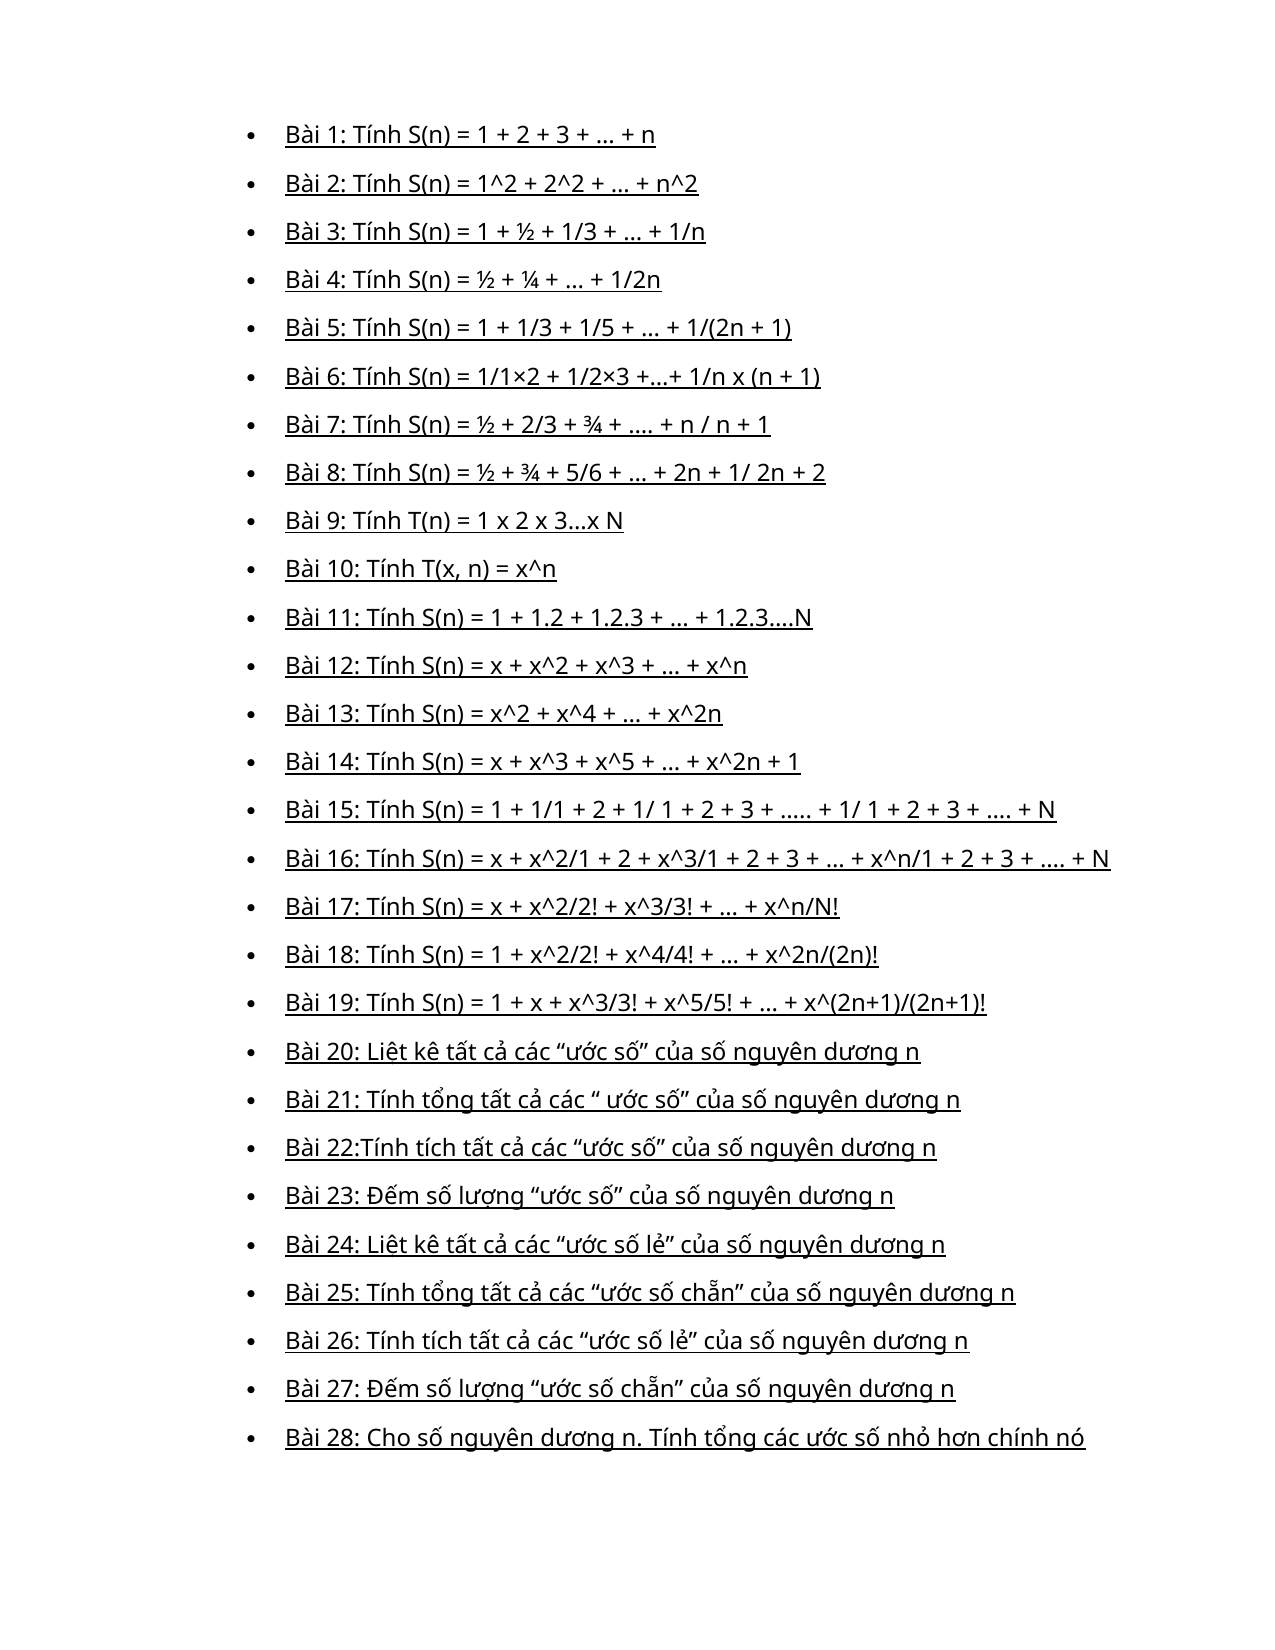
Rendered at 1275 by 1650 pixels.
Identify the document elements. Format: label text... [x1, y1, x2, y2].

list Bài 21: Tính tổng tất cả các “ ước số” của số nguyên dương n [247, 1083, 1157, 1115]
list Bài 5: Tính S(n) = 1 + 1/3 + 1/5 + … + 1/(2n + 1) [247, 311, 1157, 344]
list Bài 4: Tính S(n) = ½ + ¼ + … + 1/2n [247, 263, 1157, 295]
list Bài 3: Tính S(n) = 1 + ½ + 1/3 + … + 1/n [247, 214, 1157, 247]
list Bài 15: Tính S(n) = 1 + 1/1 + 2 + 1/ 1 + 2 + 3 + ….. + 1/ 1 + 2 + 3 + …. + N [247, 793, 1157, 826]
list Bài 18: Tính S(n) = 1 + x^2/2! + x^4/4! + … + x^2n/(2n)! [247, 938, 1157, 971]
list Bài 13: Tính S(n) = x^2 + x^4 + … + x^2n [247, 697, 1157, 729]
list Bài 20: Liệt kê tất cả các “ước số” của số nguyên dương n [247, 1034, 1157, 1067]
list Bài 10: Tính T(x, n) = x^n [247, 552, 1157, 585]
list Bài 25: Tính tổng tất cả các “ước số chẵn” của số nguyên dương n [247, 1276, 1157, 1308]
list Bài 9: Tính T(n) = 1 x 2 x 3…x N [247, 504, 1157, 537]
list Bài 14: Tính S(n) = x + x^3 + x^5 + … + x^2n + 1 [247, 745, 1157, 778]
list Bài 6: Tính S(n) = 1/1×2 + 1/2×3 +…+ 1/n x (n + 1) [247, 359, 1157, 392]
list Bài 22:Tính tích tất cả các “ước số” của số nguyên dương n [247, 1131, 1157, 1163]
list Bài 17: Tính S(n) = x + x^2/2! + x^3/3! + … + x^n/N! [247, 890, 1157, 922]
list Bài 24: Liệt kê tất cả các “ước số lẻ” của số nguyên dương n [247, 1227, 1157, 1260]
list Bài 1: Tính S(n) = 1 + 2 + 3 + … + n [247, 118, 1157, 151]
list Bài 27: Đếm số lượng “ước số chẵn” của số nguyên dương n [247, 1372, 1157, 1405]
list Bài 26: Tính tích tất cả các “ước số lẻ” của số nguyên dương n [247, 1324, 1157, 1356]
list Bài 11: Tính S(n) = 1 + 1.2 + 1.2.3 + … + 1.2.3….N [247, 600, 1157, 633]
list Bài 8: Tính S(n) = ½ + ¾ + 5/6 + … + 2n + 1/ 2n + 2 [247, 456, 1157, 488]
list Bài 28: Cho số nguyên dương n. Tính tổng các ước số nhỏ hơn chính nó [247, 1420, 1157, 1453]
list Bài 7: Tính S(n) = ½ + 2/3 + ¾ + …. + n / n + 1 [247, 407, 1157, 440]
list Bài 12: Tính S(n) = x + x^2 + x^3 + … + x^n [247, 649, 1157, 681]
list Bài 19: Tính S(n) = 1 + x + x^3/3! + x^5/5! + … + x^(2n+1)/(2n+1)! [247, 986, 1157, 1019]
list Bài 23: Đếm số lượng “ước số” của số nguyên dương n [247, 1179, 1157, 1212]
list Bài 2: Tính S(n) = 1^2 + 2^2 + … + n^2 [247, 166, 1157, 199]
list Bài 16: Tính S(n) = x + x^2/1 + 2 + x^3/1 + 2 + 3 + … + x^n/1 + 2 + 3 + …. + N [247, 842, 1157, 874]
